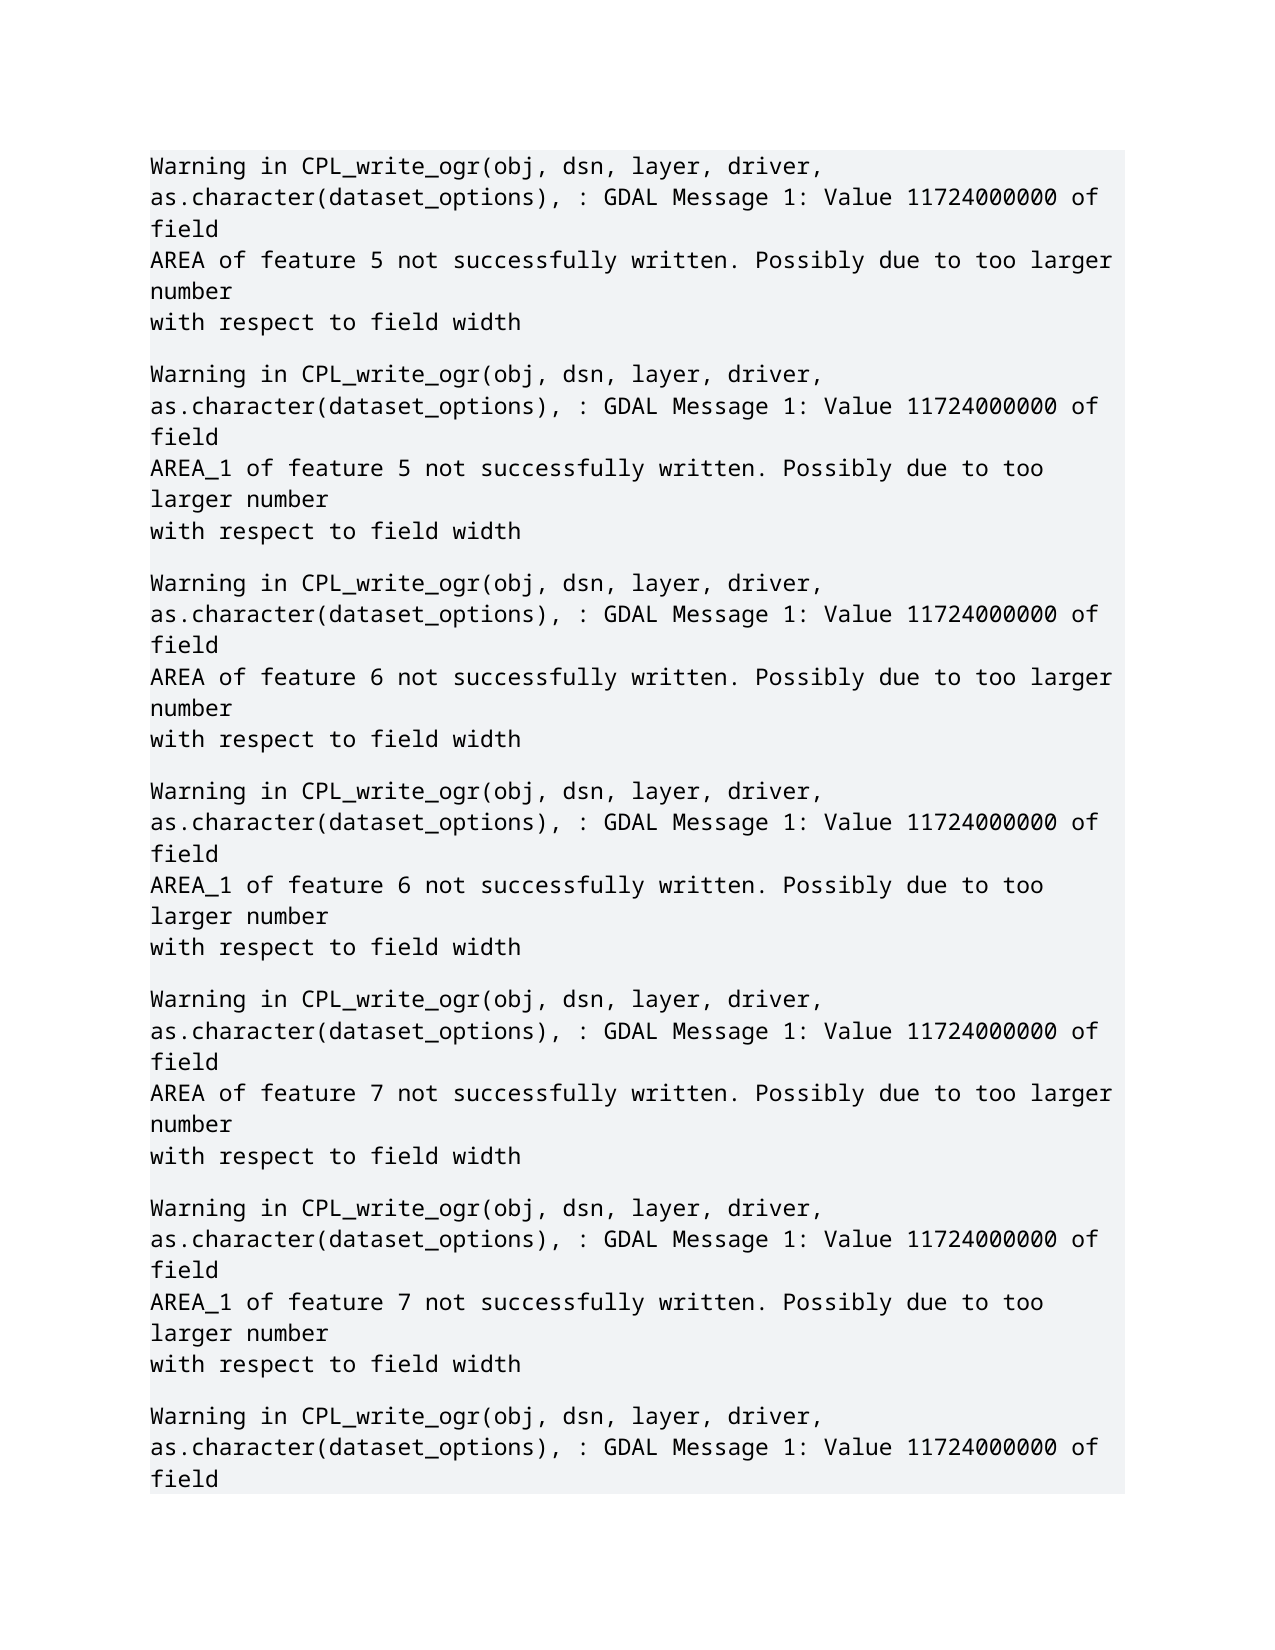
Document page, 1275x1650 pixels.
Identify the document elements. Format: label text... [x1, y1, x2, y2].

text Warning in CPL_write_ogr(obj, dsn, layer, driver, as.character(dataset_options), : GDAL Message 1: Value 11724000000 of field AREA_1 of feature 7 not successfully written. Possibly due to too larger number with respect to field width [150, 1192, 1125, 1379]
text Warning in CPL_write_ogr(obj, dsn, layer, driver, as.character(dataset_options), : GDAL Message 1: Value 11724000000 of field AREA_1 of feature 6 not successfully written. Possibly due to too larger number with respect to field width [150, 775, 1125, 962]
text Warning in CPL_write_ogr(obj, dsn, layer, driver, as.character(dataset_options), : GDAL Message 1: Value 11724000000 of field AREA of feature 5 not successfully written. Possibly due to too larger number with respect to field width [150, 150, 1125, 337]
text Warning in CPL_write_ogr(obj, dsn, layer, driver, as.character(dataset_options), : GDAL Message 1: Value 11724000000 of field AREA of feature 7 not successfully written. Possibly due to too larger number with respect to field width [150, 983, 1125, 1171]
text Warning in CPL_write_ogr(obj, dsn, layer, driver, as.character(dataset_options), : GDAL Message 1: Value 11724000000 of field AREA of feature 6 not successfully written. Possibly due to too larger number with respect to field width [150, 567, 1125, 754]
text Warning in CPL_write_ogr(obj, dsn, layer, driver, as.character(dataset_options), : GDAL Message 1: Value 11724000000 of field AREA_1 of feature 5 not successfully written. Possibly due to too larger number with respect to field width [150, 358, 1125, 546]
